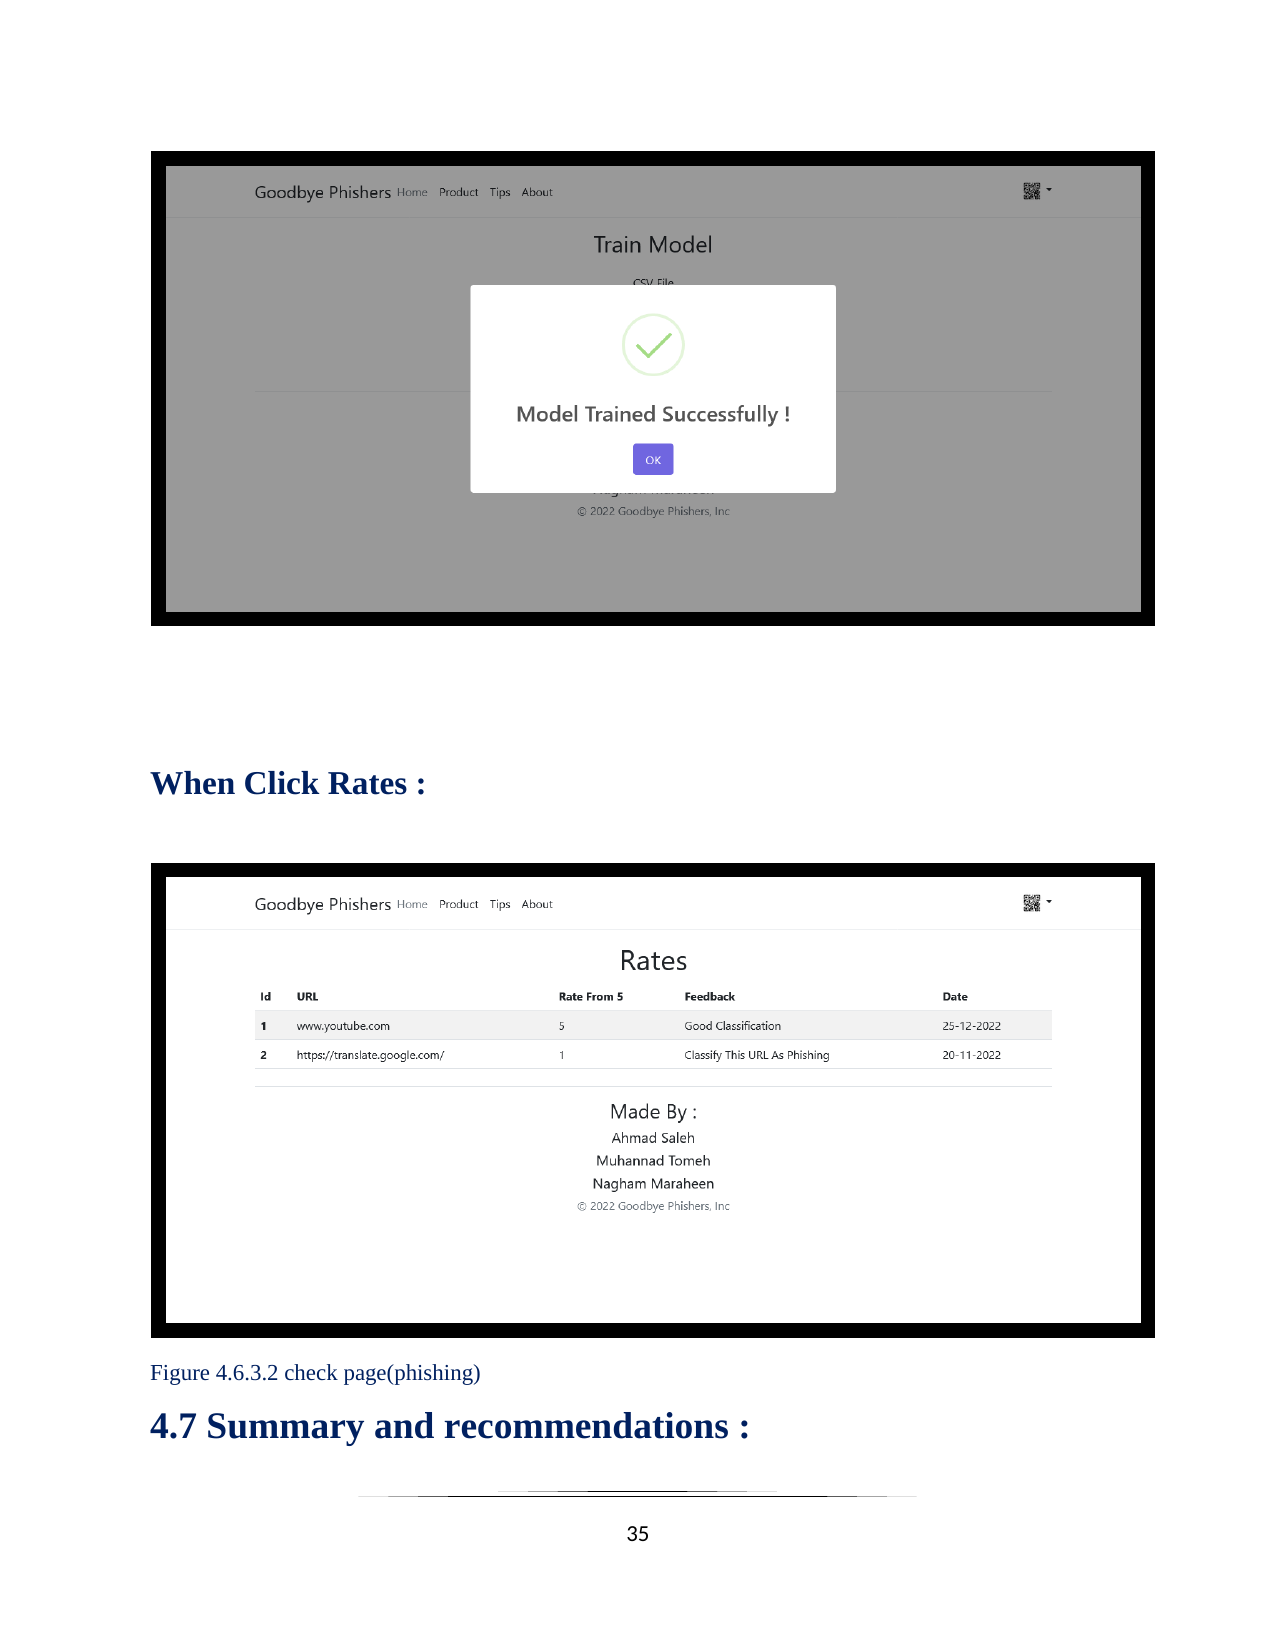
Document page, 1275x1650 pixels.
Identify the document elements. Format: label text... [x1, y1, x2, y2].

text 4.7 Summary and recommendations : [150, 1404, 1125, 1447]
picture [166, 166, 1141, 612]
text Figure 4.6.3.2 check page(phishing) [150, 1359, 1125, 1385]
text When Click Rates : [150, 763, 1125, 801]
picture [166, 877, 1141, 1323]
